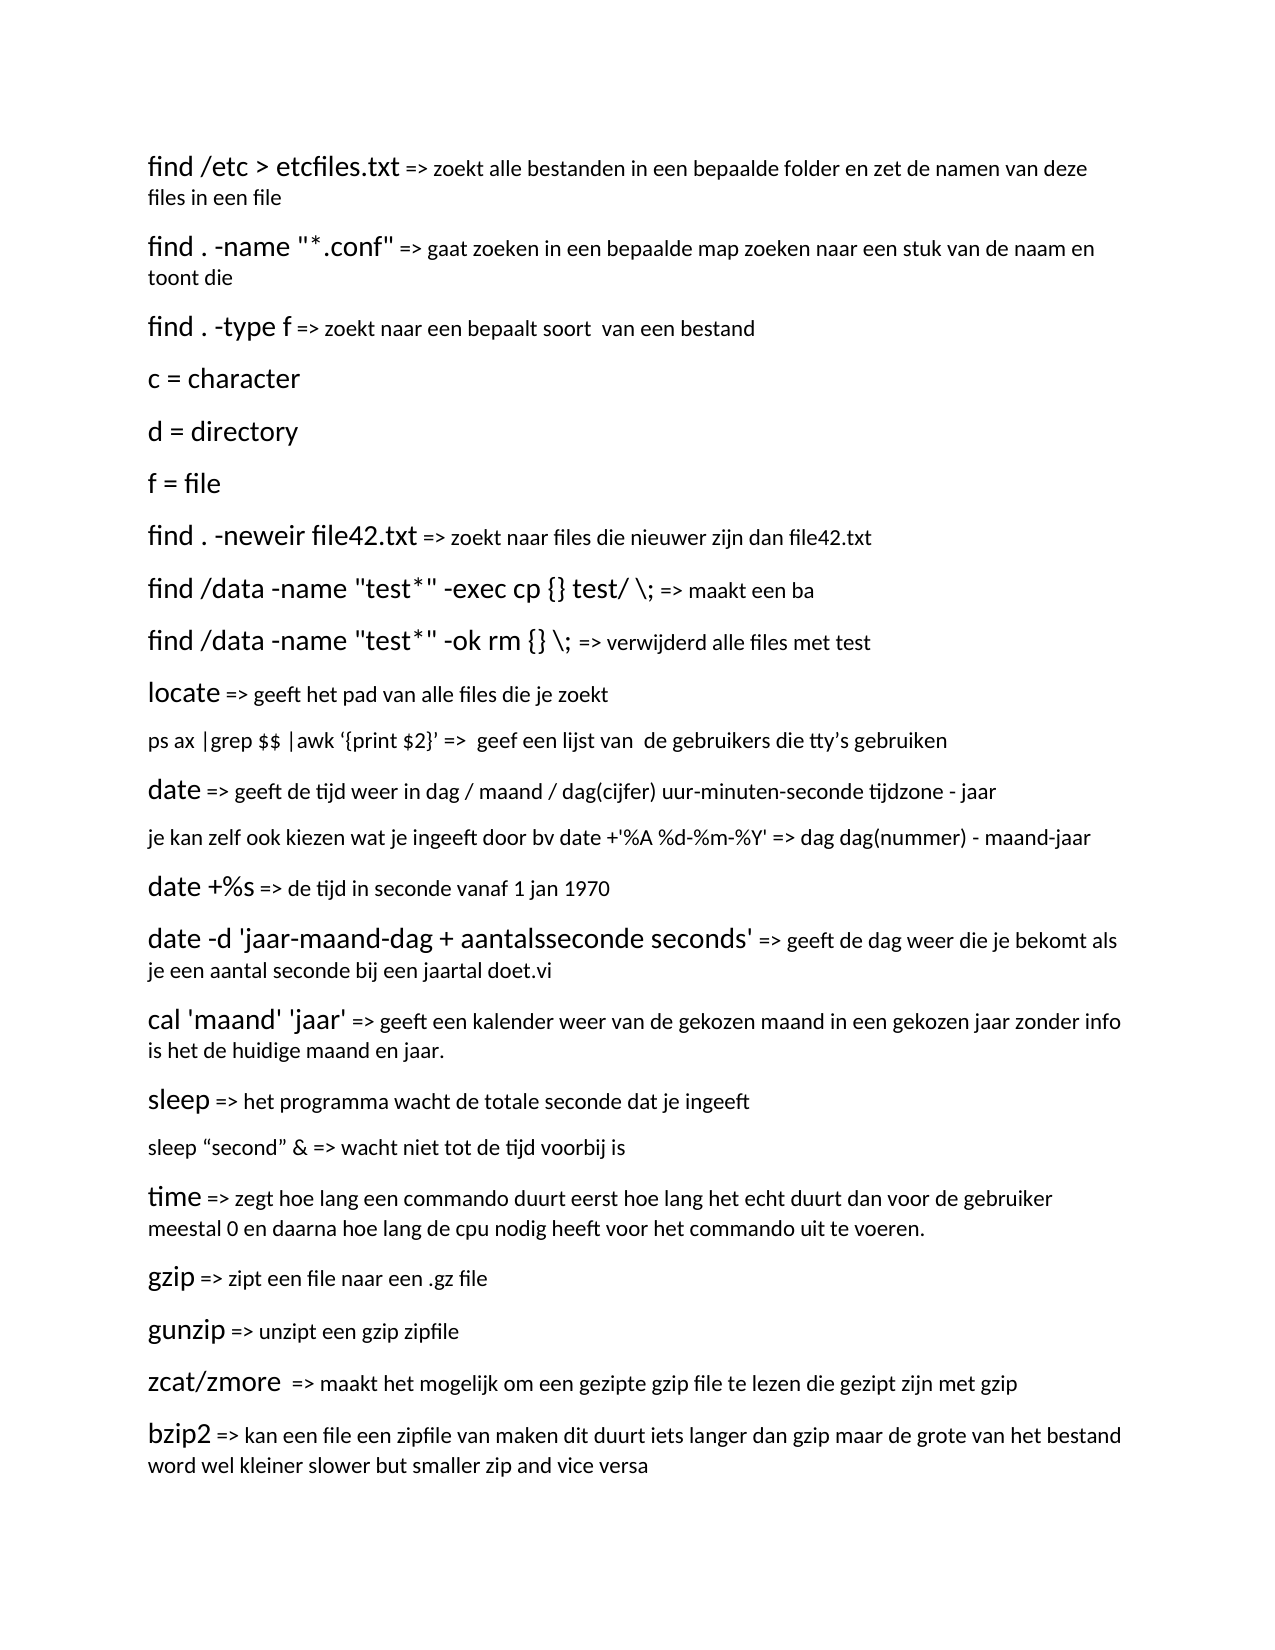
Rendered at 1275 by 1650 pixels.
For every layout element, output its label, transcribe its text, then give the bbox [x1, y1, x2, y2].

text sleep => het programma wacht de totale seconde dat je ingeeft [148, 1081, 1127, 1117]
text find . -neweir file42.txt => zoekt naar files die nieuwer zijn dan file42.txt [148, 517, 1127, 553]
text find . -name "*.conf" => gaat zoeken in een bepaalde map zoeken naar een stuk van de naam en toont die [148, 228, 1127, 292]
text date +%s => de tijd in seconde vanaf 1 jan 1970 [148, 868, 1127, 904]
text date => geeft de tijd weer in dag / maand / dag(cijfer) uur-minuten-seconde tijdzone - jaar [148, 771, 1127, 807]
text find /data -name "test*" -ok rm {} \; => verwijderd alle files met test [148, 622, 1127, 658]
text gzip => zipt een file naar een .gz file [148, 1258, 1127, 1294]
text c = character [148, 361, 1127, 396]
text f = file [148, 465, 1127, 501]
text d = directory [148, 413, 1127, 448]
text find . -type f => zoekt naar een bepaalt soort van een bestand [148, 308, 1127, 344]
text time => zegt hoe lang een commando duurt eerst hoe lang het echt duurt dan voor de gebruiker meestal 0 en daarna hoe lang de cpu nodig heeft voor het commando uit te voeren. [148, 1178, 1127, 1242]
text sleep “second” & => wacht niet tot de tijd voorbij is [148, 1133, 1127, 1161]
text find /data -name "test*" -exec cp {} test/ \; => maakt een ba [148, 570, 1127, 605]
text locate => geeft het pad van alle files die je zoekt [148, 674, 1127, 710]
text ps ax |grep $$ |awk ‘{print $2}’ => geef een lijst van de gebruikers die tty’s gebruiken [148, 727, 1127, 754]
text cal 'maand' 'jaar' => geeft een kalender weer van de gekozen maand in een gekozen jaar zonder info is het de huidige maand en jaar. [148, 1001, 1127, 1064]
text date -d 'jaar-maand-dag + aantalsseconde seconds' => geeft de dag weer die je bekomt als je een aantal seconde bij een jaartal doet.vi [148, 921, 1127, 984]
text gunzip => unzipt een gzip zipfile [148, 1311, 1127, 1346]
text zcat/zmore => maakt het mogelijk om een gezipte gzip file te lezen die gezipt zijn met gzip [148, 1363, 1127, 1399]
text je kan zelf ook kiezen wat je ingeeft door bv date +'%A %d-%m-%Y' => dag dag(nummer) - maand-jaar [148, 823, 1127, 852]
text find /etc > etcfiles.txt => zoekt alle bestanden in een bepaalde folder en zet de namen van deze files in een file [148, 148, 1127, 211]
text bzip2 => kan een file een zipfile van maken dit duurt iets langer dan gzip maar de grote van het bestand word wel kleiner slower but smaller zip and vice versa [148, 1415, 1127, 1479]
